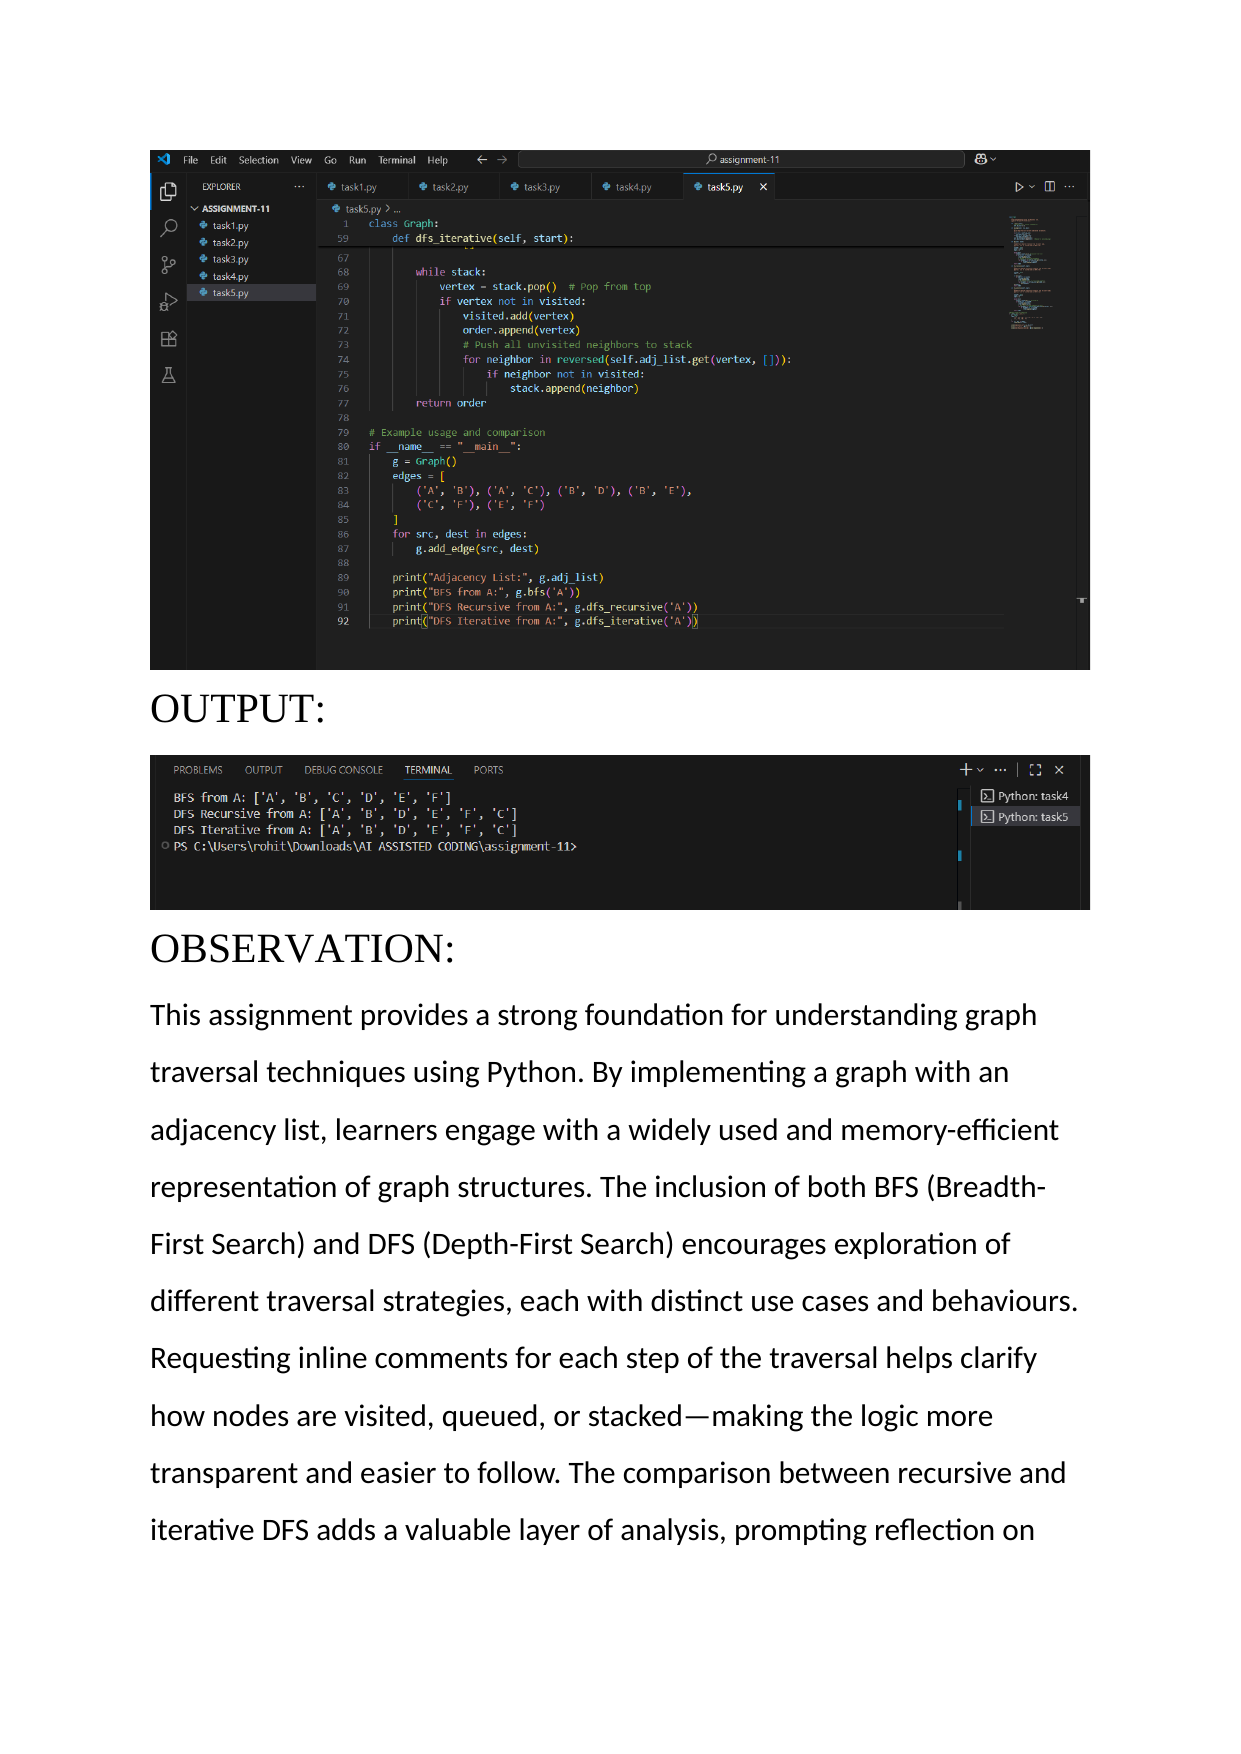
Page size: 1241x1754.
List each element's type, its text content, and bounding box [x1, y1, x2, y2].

text OBSERVATION: [150, 923, 1090, 971]
text OUTPUT: [150, 683, 1090, 731]
picture [150, 755, 1091, 910]
picture [150, 150, 1091, 670]
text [150, 995, 1090, 1548]
